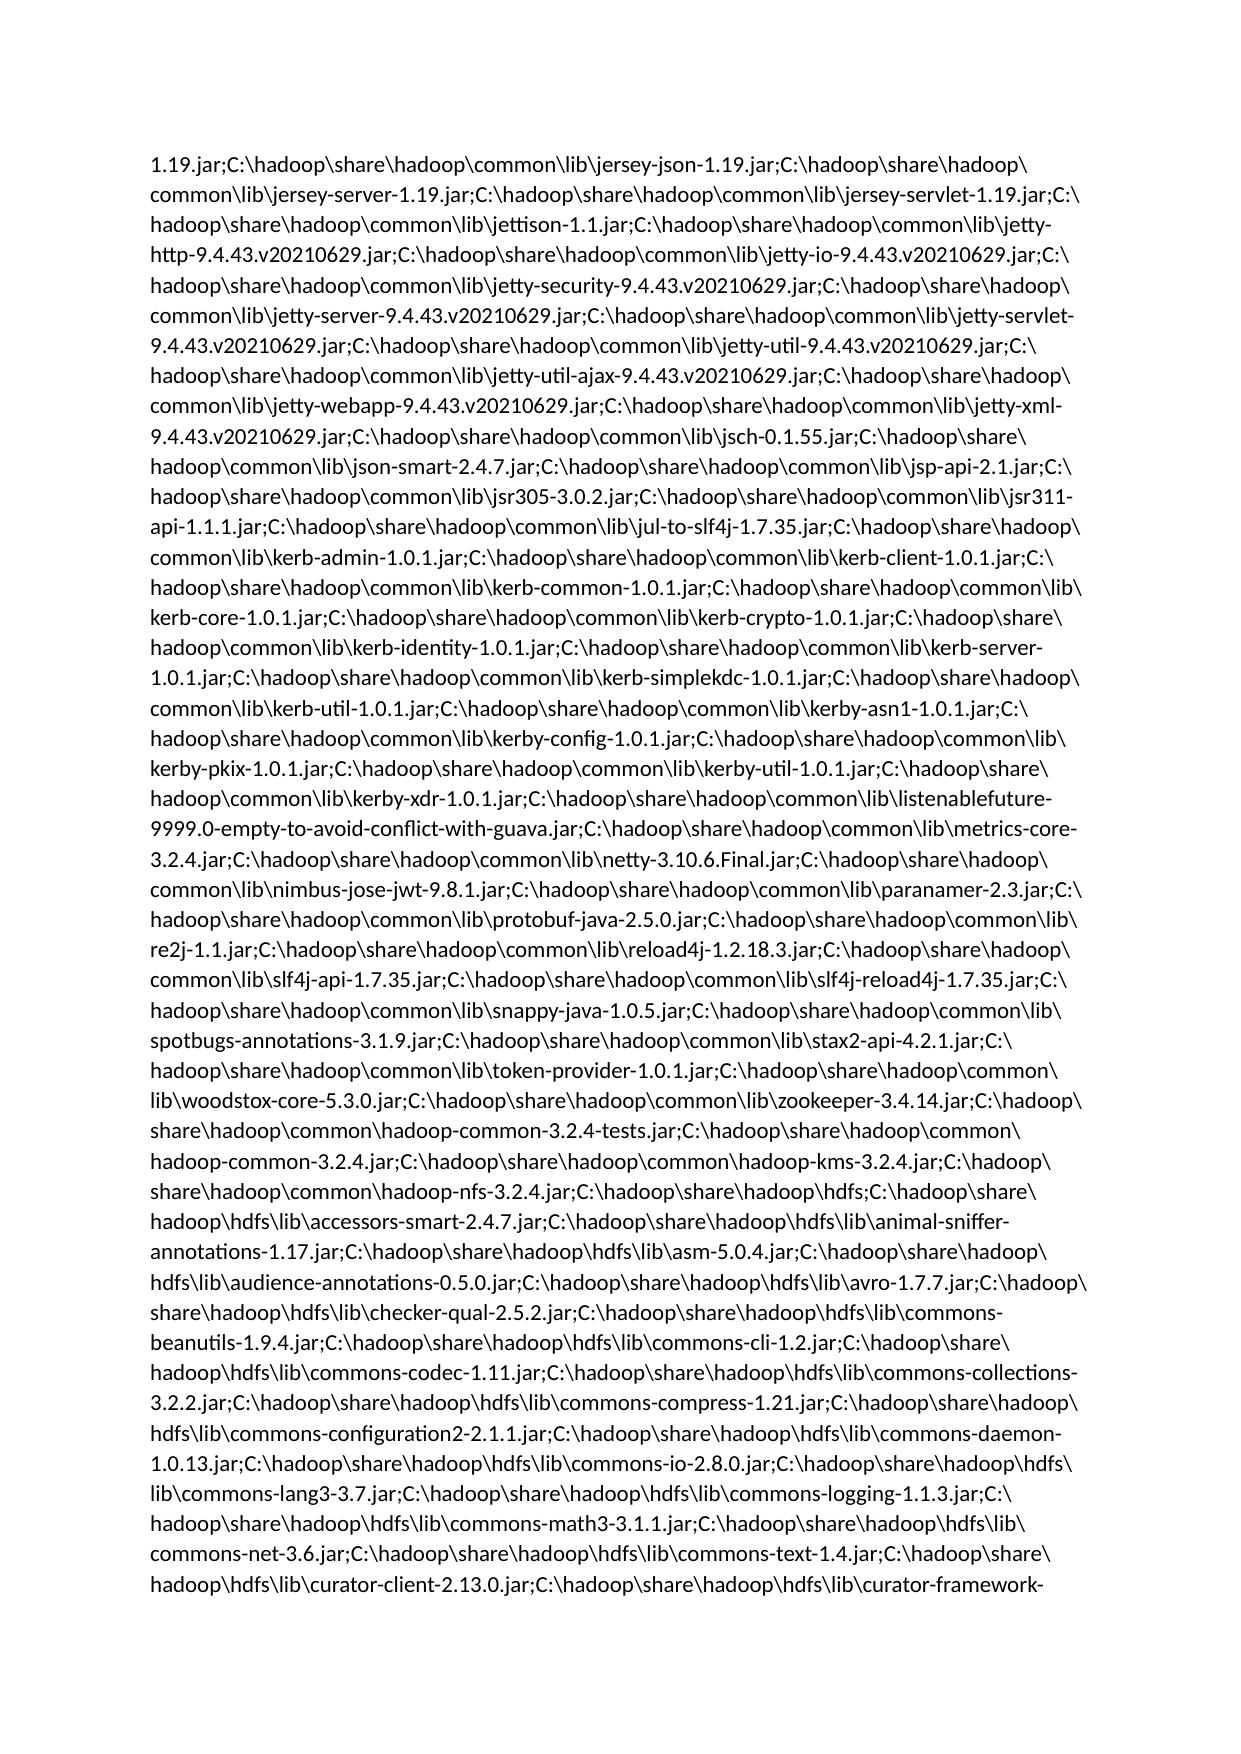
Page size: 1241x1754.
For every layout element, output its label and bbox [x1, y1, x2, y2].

text [150, 150, 1090, 1598]
